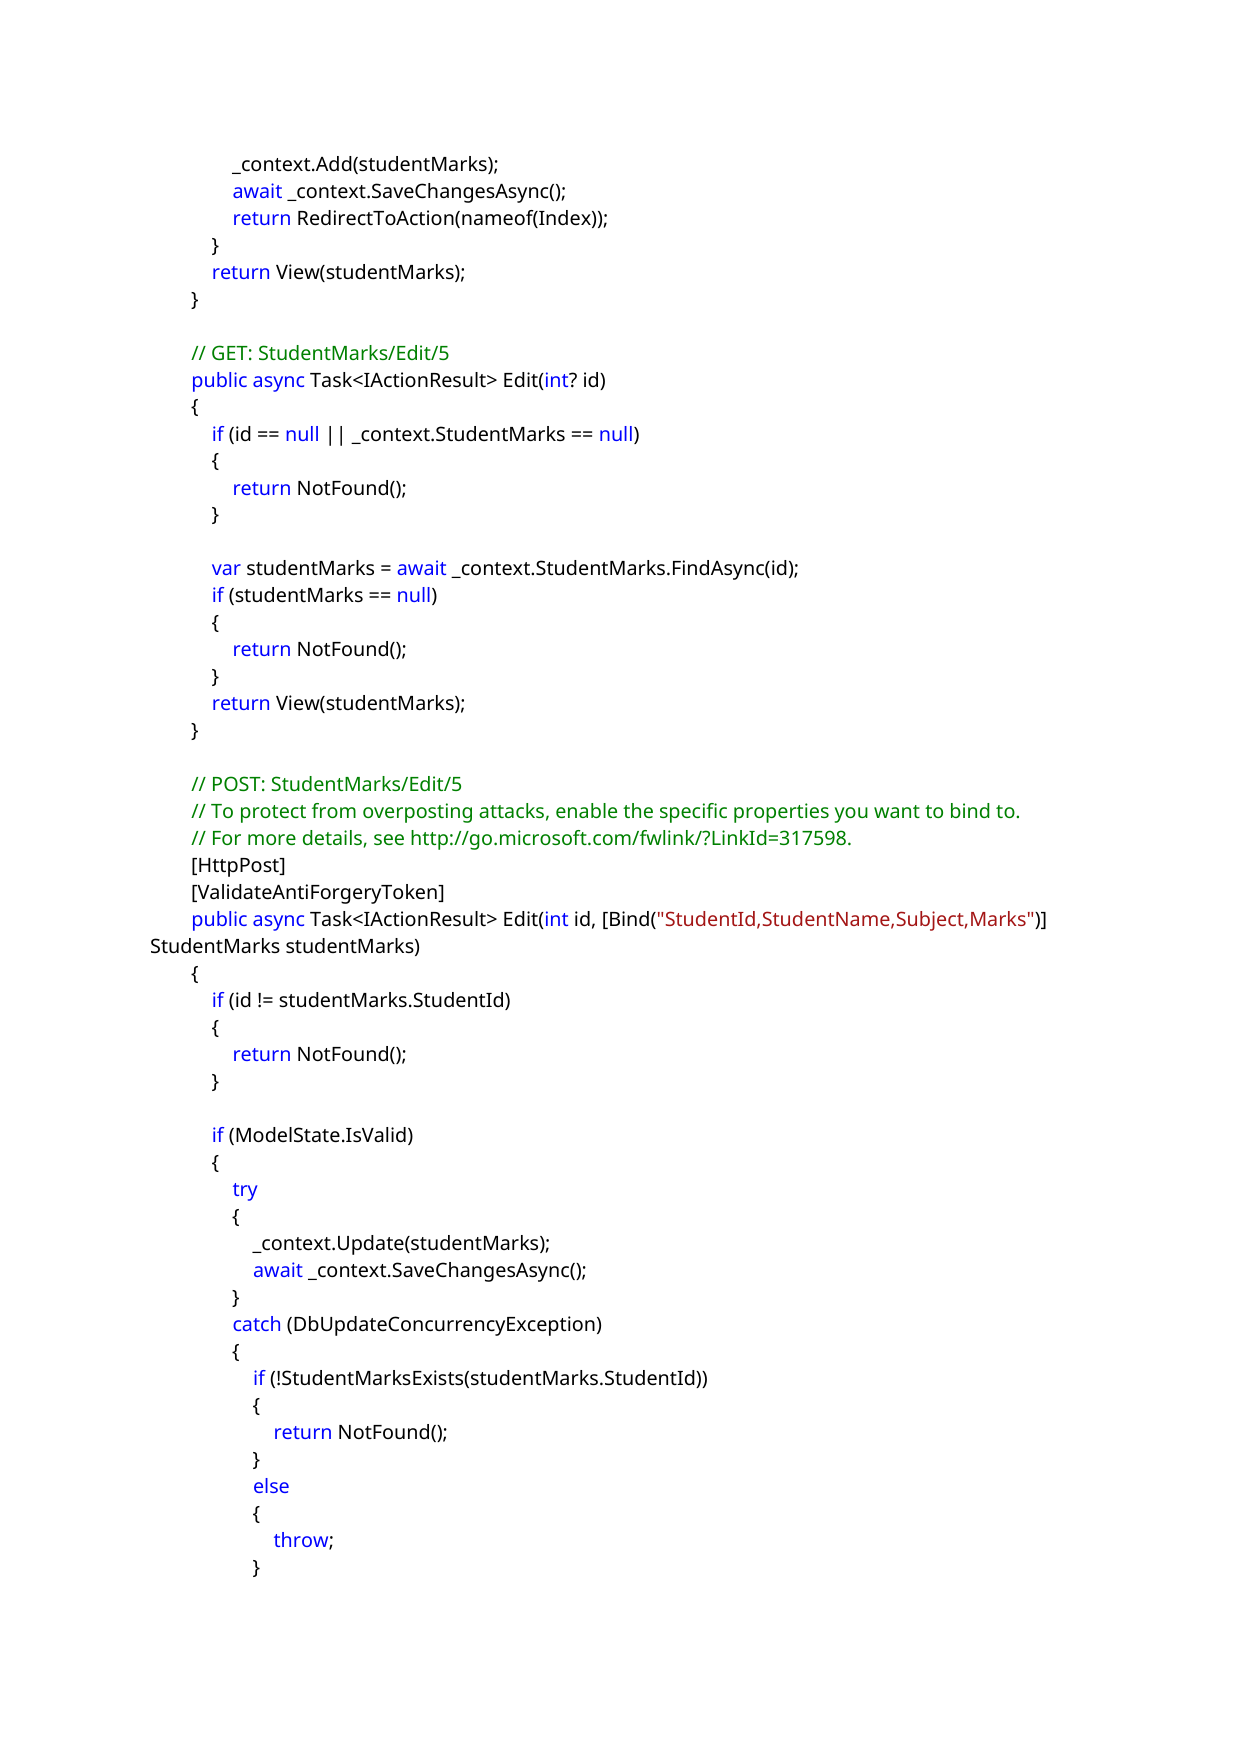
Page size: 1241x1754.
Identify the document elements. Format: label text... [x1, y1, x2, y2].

text { [150, 609, 1090, 636]
text catch (DbUpdateConcurrencyException) [150, 1310, 1090, 1337]
text [HttpPost] [150, 851, 1090, 878]
text return View(studentMarks); [150, 258, 1090, 285]
text if (id == null || _context.StudentMarks == null) [150, 420, 1090, 447]
text var studentMarks = await _context.StudentMarks.FindAsync(id); [150, 555, 1090, 582]
text // POST: StudentMarks/Edit/5 [150, 771, 1090, 797]
text if (ModelState.IsValid) [150, 1121, 1090, 1148]
text if (id != studentMarks.StudentId) [150, 986, 1090, 1013]
text // To protect from overposting attacks, enable the specific properties you want to bind to. [150, 797, 1090, 824]
text // GET: StudentMarks/Edit/5 [150, 339, 1090, 366]
text if (studentMarks == null) [150, 582, 1090, 609]
text await _context.SaveChangesAsync(); [150, 177, 1090, 204]
text if (!StudentMarksExists(studentMarks.StudentId)) [150, 1364, 1090, 1391]
text } [150, 1283, 1090, 1310]
text { [150, 1499, 1090, 1526]
text _context.Add(studentMarks); [150, 150, 1090, 177]
text } [150, 1067, 1090, 1094]
text _context.Update(studentMarks); [150, 1229, 1090, 1256]
text return NotFound(); [150, 474, 1090, 501]
text public async Task<IActionResult> Edit(int id, [Bind("StudentId,StudentName,Subject,Marks")] StudentMarks studentMarks) [150, 905, 1090, 959]
text { [150, 1337, 1090, 1364]
text { [150, 1391, 1090, 1418]
text [ValidateAntiForgeryToken] [150, 878, 1090, 905]
text } [150, 663, 1090, 689]
text } [150, 501, 1090, 528]
text { [150, 393, 1090, 420]
text return RedirectToAction(nameof(Index)); [150, 204, 1090, 231]
text { [150, 959, 1090, 986]
text } [150, 231, 1090, 258]
text { [150, 1013, 1090, 1040]
text return NotFound(); [150, 1418, 1090, 1445]
text return NotFound(); [150, 636, 1090, 663]
text } [150, 1445, 1090, 1472]
text return NotFound(); [150, 1040, 1090, 1067]
text } [150, 285, 1090, 312]
text } [150, 717, 1090, 743]
text return View(studentMarks); [150, 689, 1090, 717]
text // For more details, see http://go.microsoft.com/fwlink/?LinkId=317598. [150, 824, 1090, 851]
text await _context.SaveChangesAsync(); [150, 1256, 1090, 1283]
text else [150, 1472, 1090, 1499]
text throw; [150, 1526, 1090, 1553]
text public async Task<IActionResult> Edit(int? id) [150, 366, 1090, 393]
text } [150, 1553, 1090, 1580]
text { [150, 1202, 1090, 1229]
text { [150, 1148, 1090, 1175]
text try [150, 1175, 1090, 1202]
text { [150, 447, 1090, 474]
